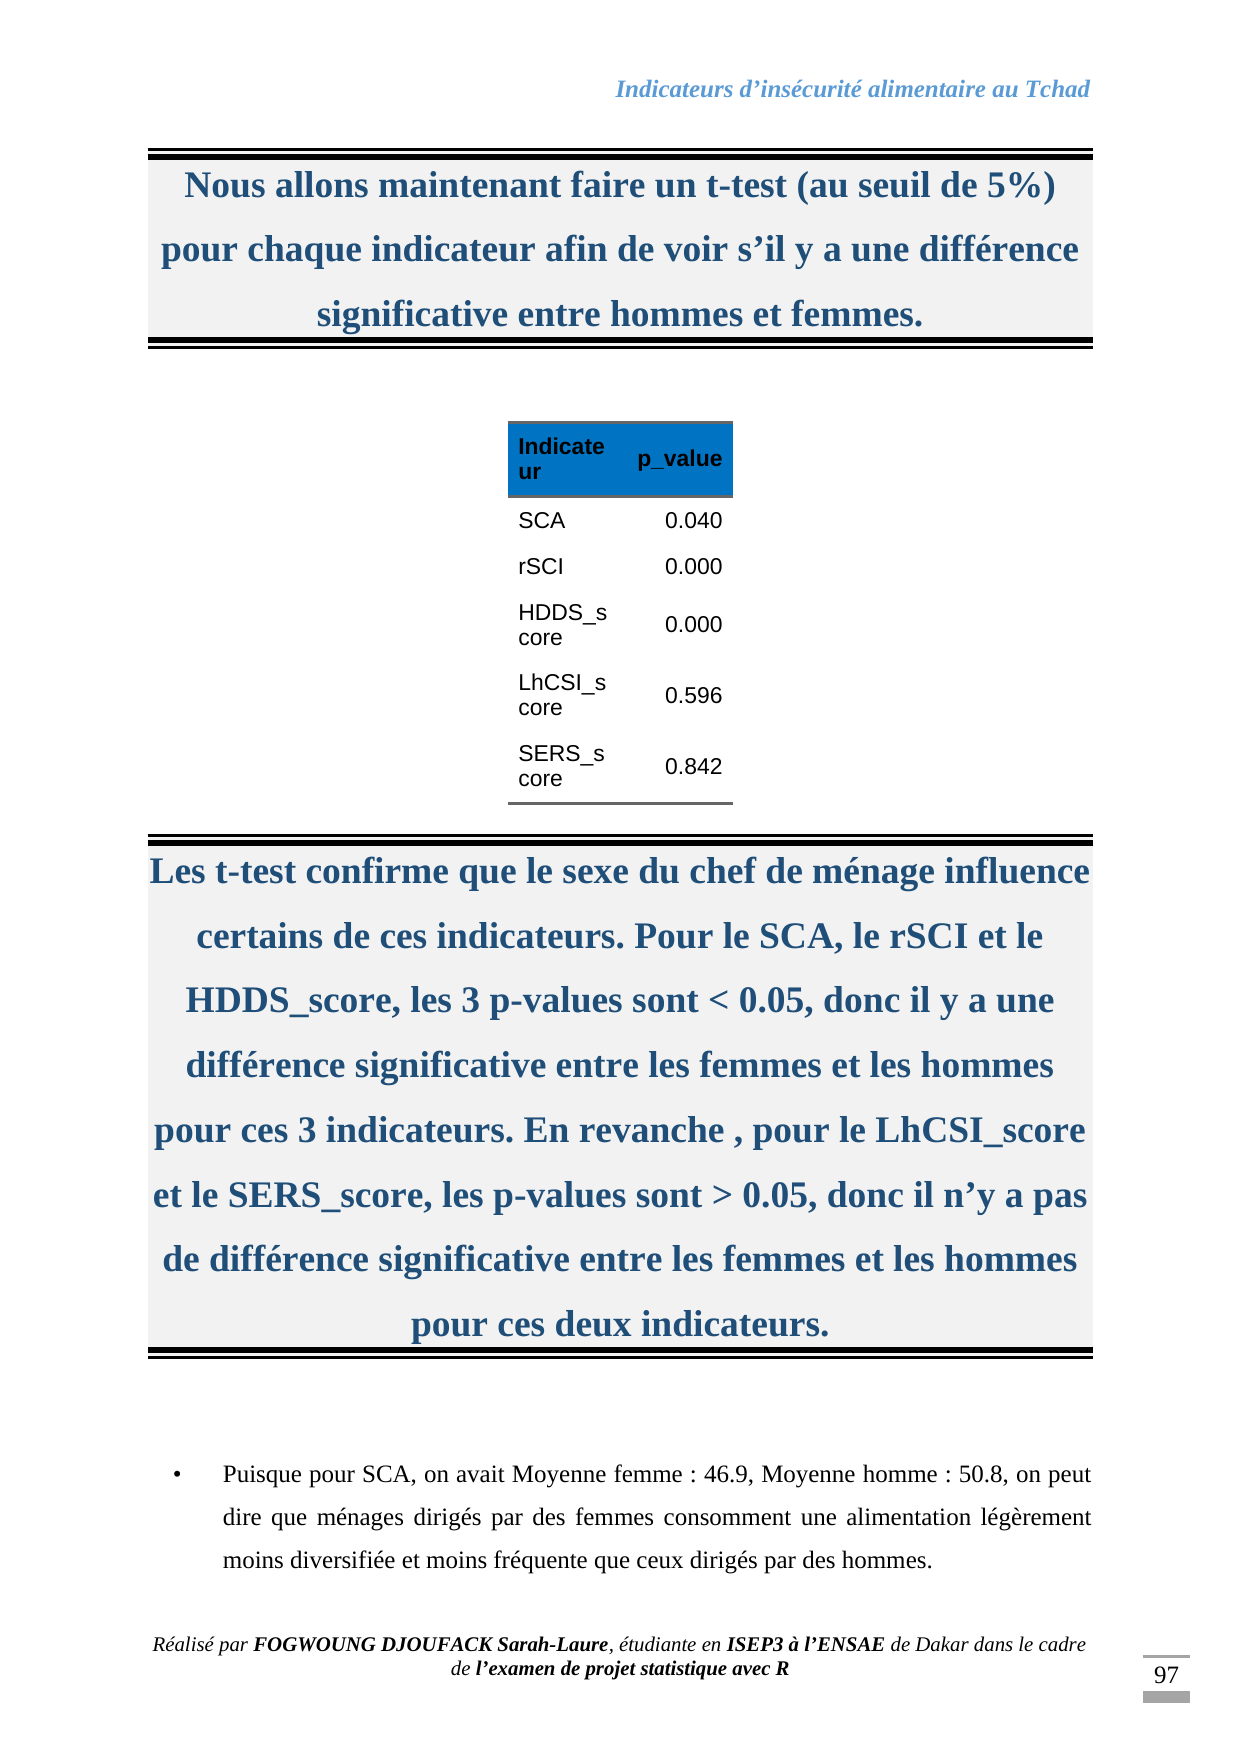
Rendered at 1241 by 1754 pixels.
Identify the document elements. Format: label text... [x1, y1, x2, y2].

table_cell 0.000 [620, 544, 733, 589]
list Puisque pour SCA, on avait Moyenne femme : 46.9, Moyenne homme : 50.8, on peut dire que ménages dirigés par des femmes consomment une alimentation légèrement moins diversifiée et moins fréquente que ceux dirigés par des hommes. [173, 1459, 1093, 1574]
table_cell 0.000 [620, 590, 733, 660]
table_cell rSCI [508, 544, 620, 589]
table_cell SERS_score [508, 731, 620, 802]
table_cell 0.040 [620, 498, 733, 544]
table_header p_value [620, 424, 733, 495]
table_cell LhCSI_score [508, 660, 620, 731]
table_cell HDDS_score [508, 590, 620, 660]
table_cell 0.596 [620, 660, 733, 731]
table_cell 0.842 [620, 731, 733, 802]
table_header Indicateur [508, 424, 620, 495]
table_cell SCA [508, 498, 620, 544]
